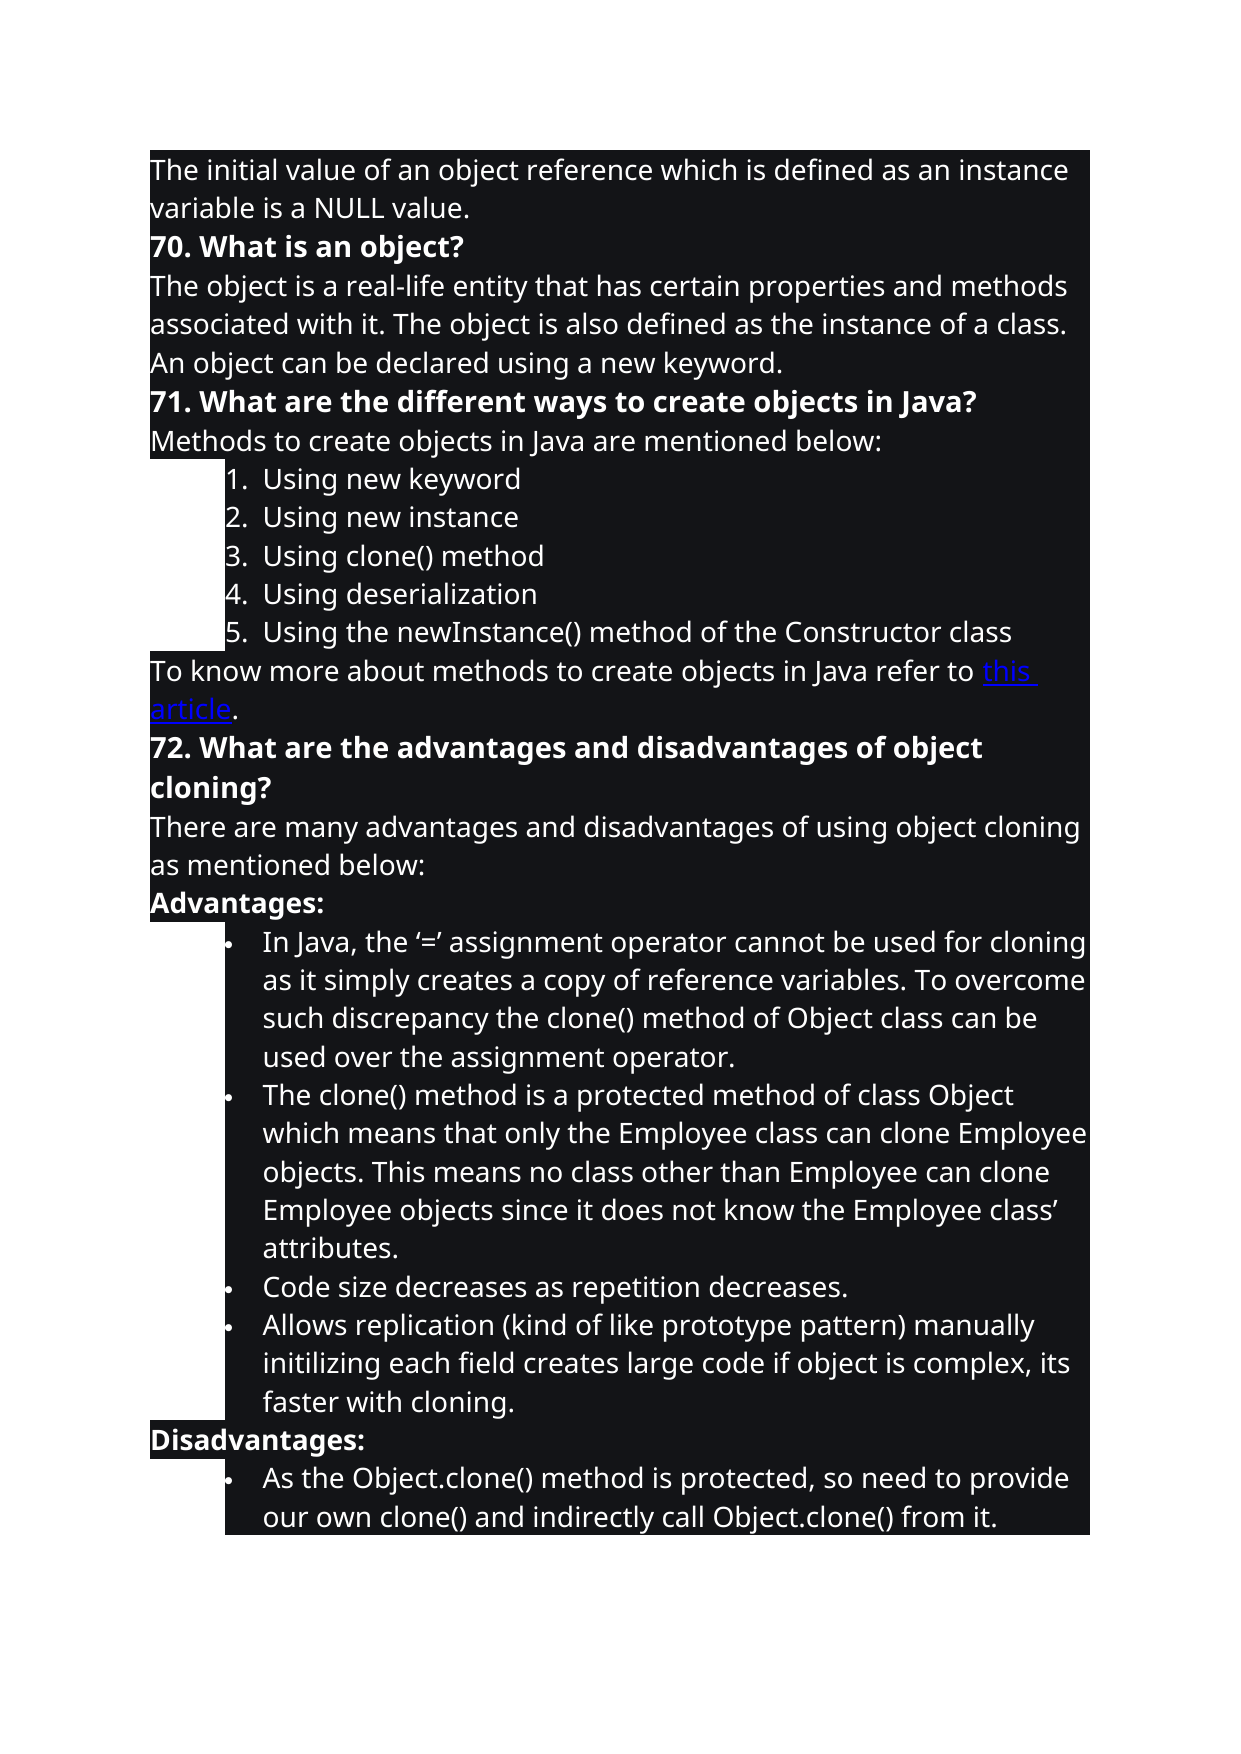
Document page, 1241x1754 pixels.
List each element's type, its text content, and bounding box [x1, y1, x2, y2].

list Using clone() method [225, 536, 1090, 574]
list Using new keyword [225, 459, 1090, 498]
list The clone() method is a protected method of class Object which means that only the Employee class can clone Employee objects. This means no class other than Employee can clone Employee objects since it does not know the Employee class’ attributes. [225, 1075, 1090, 1267]
text The object is a real-life entity that has certain properties and methods associated with it. The object is also defined as the instance of a class. An object can be declared using a new keyword. [150, 266, 1090, 381]
list Code size decreases as repetition decreases. [225, 1267, 1090, 1305]
list Allows replication (kind of like prototype pattern) manually initilizing each field creates large code if object is complex, its faster with cloning. [225, 1305, 1090, 1420]
list Using new instance [225, 498, 1090, 536]
text Advantages: [150, 884, 1090, 922]
list Using deserialization [225, 574, 1090, 613]
list As the Object.clone() method is protected, so need to provide our own clone() and indirectly call Object.clone() from it. [225, 1459, 1090, 1535]
list Using the newInstance() method of the Constructor class [225, 613, 1090, 651]
text 71. What are the different ways to create objects in Java? [150, 381, 1090, 421]
text Methods to create objects in Java are mentioned below: [150, 421, 1090, 459]
text 72. What are the advantages and disadvantages of object cloning? [150, 728, 1090, 807]
text There are many advantages and disadvantages of using object cloning as mentioned below: [150, 807, 1090, 884]
text The initial value of an object reference which is defined as an instance variable is a NULL value. [150, 150, 1090, 227]
text Disadvantages: [150, 1420, 1090, 1459]
text To know more about methods to create objects in Java refer to this article. [150, 651, 1090, 728]
list In Java, the ‘=’ assignment operator cannot be used for cloning as it simply creates a copy of reference variables. To overcome such discrepancy the clone() method of Object class can be used over the assignment operator. [225, 922, 1090, 1075]
text 70. What is an object? [150, 227, 1090, 266]
